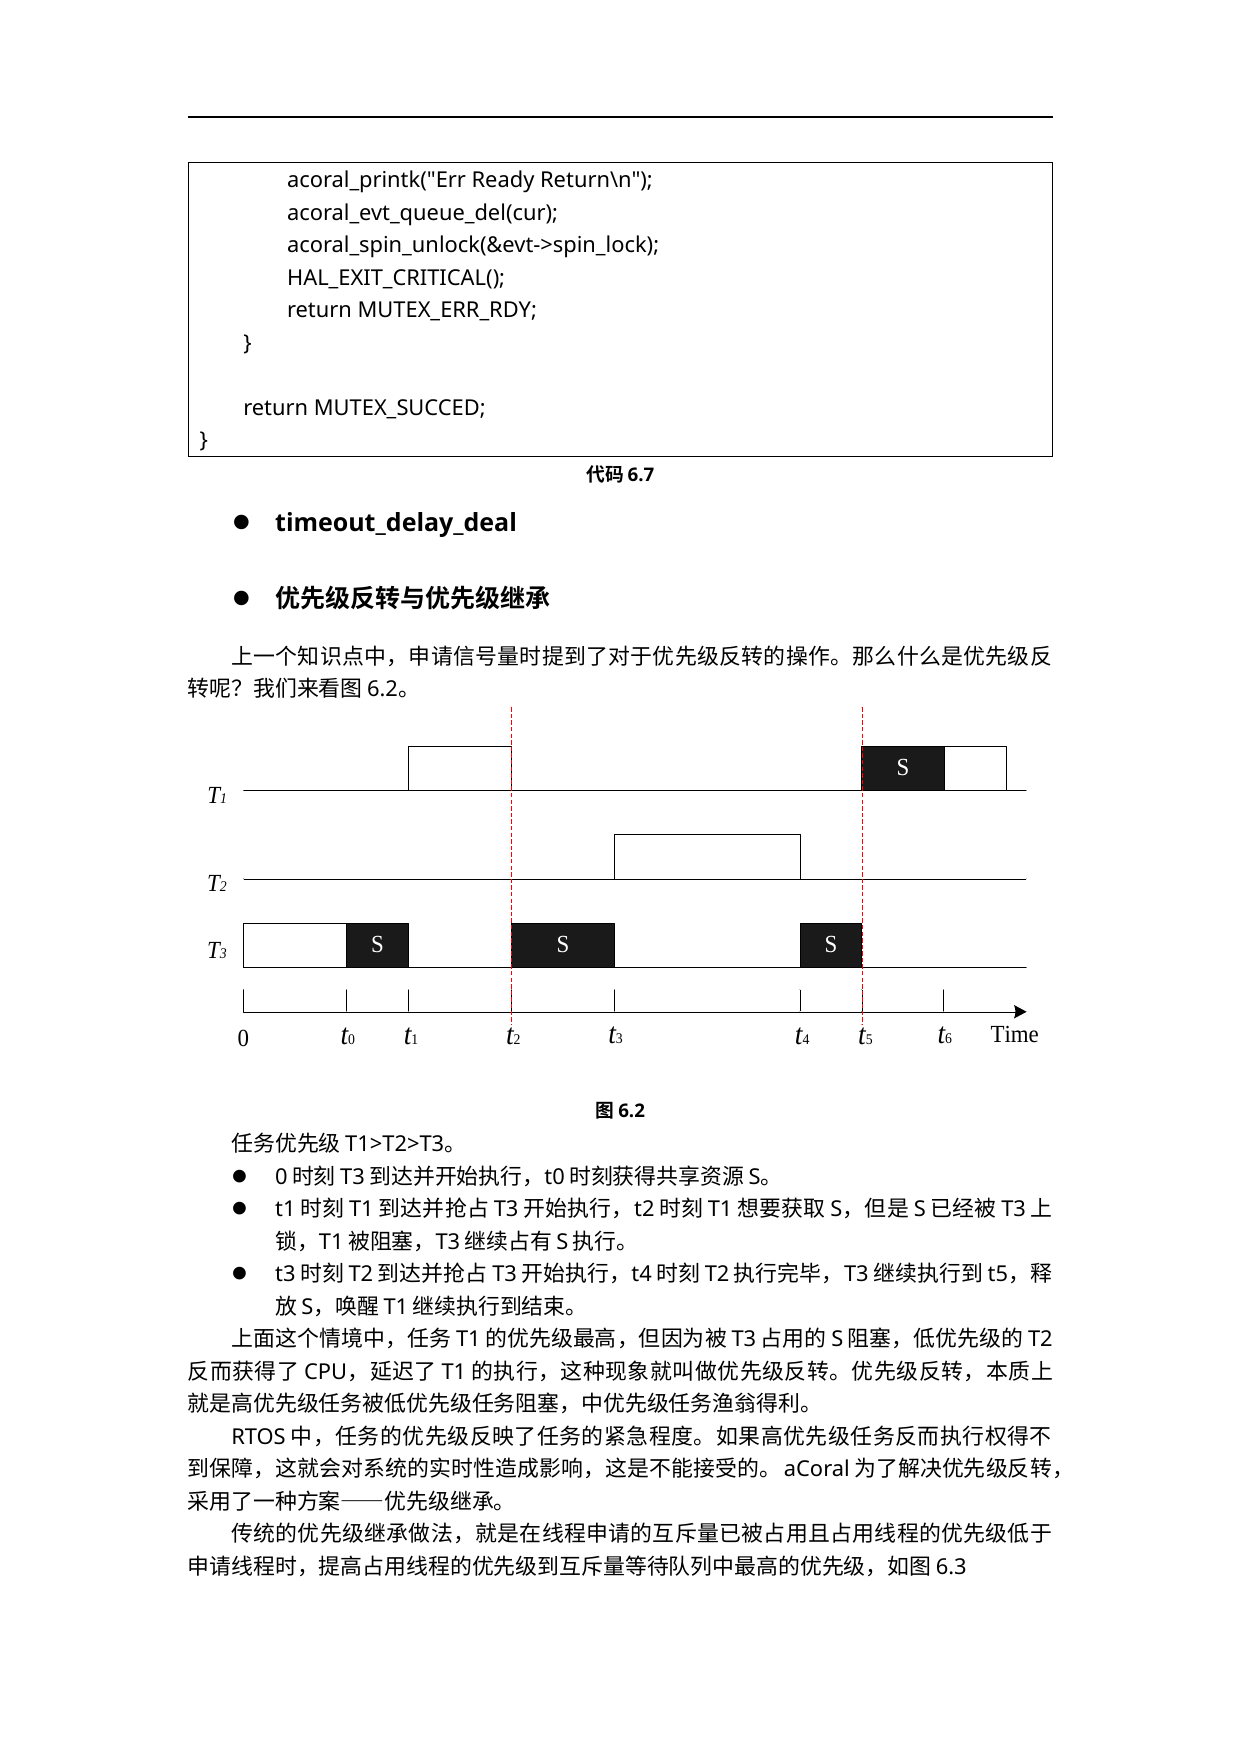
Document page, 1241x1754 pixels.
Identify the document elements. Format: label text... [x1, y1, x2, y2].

text 图6.2 [187, 1093, 1053, 1126]
list t1时刻T1到达并抢占T3开始执行，t2时刻T1想要获取S，但是S已经被T3上锁，T1被阻塞，T3继续占有S执行。 [231, 1191, 1053, 1256]
list 0时刻T3到达并开始执行，t0时刻获得共享资源S。 [231, 1158, 1053, 1191]
text 任务优先级T1>T2>T3。 [187, 1126, 1053, 1158]
text 代码6.7 [187, 457, 1053, 489]
text 上一个知识点中，申请信号量时提到了对于优先级反转的操作。那么什么是优先级反转呢？我们来看图6.2。 [187, 638, 1053, 703]
list t3时刻T2到达并抢占T3开始执行，t4时刻T2执行完毕，T3继续执行到t5，释放S，唤醒T1继续执行到结束。 [231, 1256, 1053, 1321]
text 上面这个情境中，任务T1的优先级最高，但因为被T3占用的S阻塞，低优先级的T2反而获得了CPU，延迟了T1的执行，这种现象就叫做优先级反转。优先级反转，本质上就是高优先级任务被低优先级任务阻塞，中优先级任务渔翁得利。 [187, 1321, 1053, 1418]
text 传统的优先级继承做法，就是在线程申请的互斥量已被占用且占用线程的优先级低于申请线程时，提高占用线程的优先级到互斥量等待队列中最高的优先级，如图6.3 [187, 1516, 1053, 1581]
text 优先级反转与优先级继承 [232, 564, 1053, 629]
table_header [189, 163, 1052, 456]
text timeout_delay_deal [232, 489, 1053, 554]
text RTOS中，任务的优先级反映了任务的紧急程度。如果高优先级任务反而执行权得不到保障，这就会对系统的实时性造成影响，这是不能接受的。aCoral为了解决优先级反转，采用了一种方案——优先级继承。 [187, 1418, 1053, 1516]
